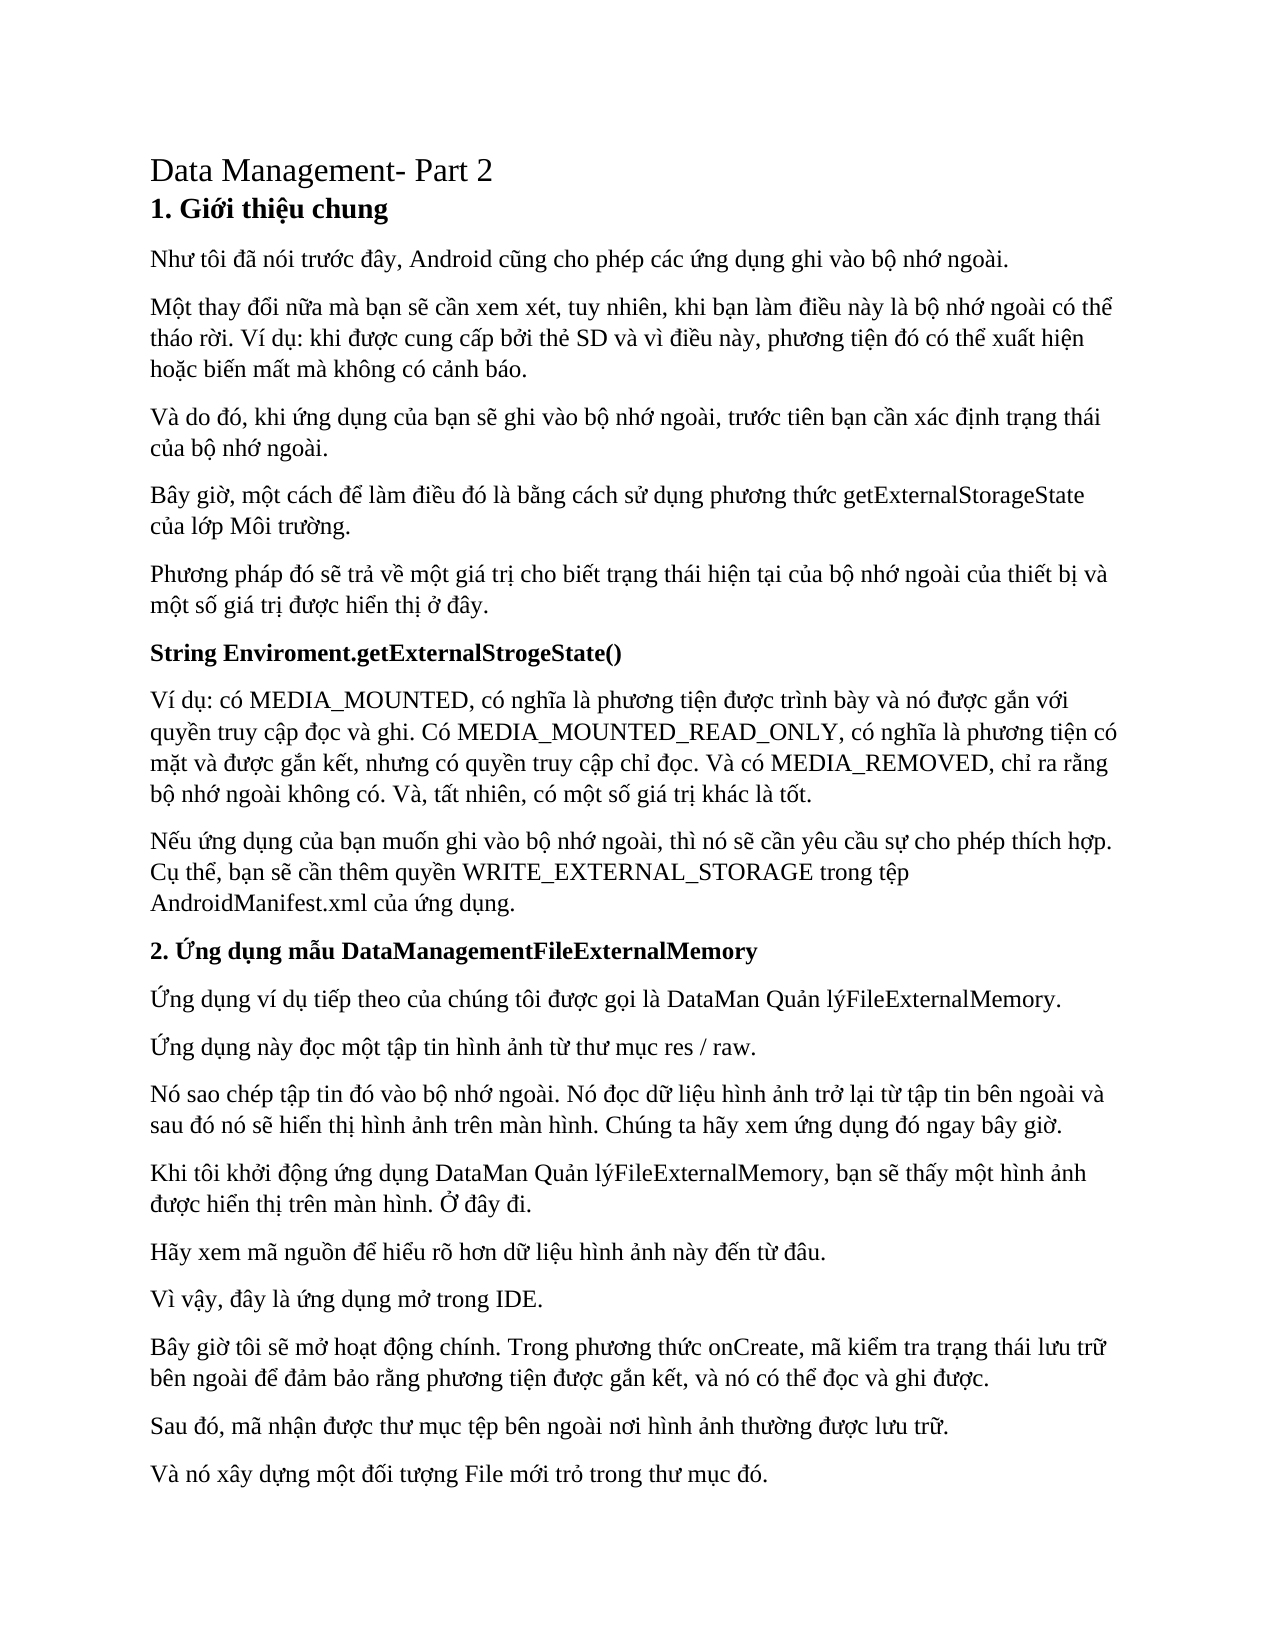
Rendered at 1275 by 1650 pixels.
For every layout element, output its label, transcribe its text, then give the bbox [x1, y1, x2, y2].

text Vì vậy, đây là ứng dụng mở trong IDE. [150, 1284, 1125, 1313]
text String Enviroment.getExternalStrogeState() [150, 638, 1125, 667]
text Ví dụ: có MEDIA_MOUNTED, có nghĩa là phương tiện được trình bày và nó được gắn với quyền truy cập đọc và ghi. Có MEDIA_MOUNTED_READ_ONLY, có nghĩa là phương tiện có mặt và được gắn kết, nhưng có quyền truy cập chỉ đọc. Và có MEDIA_REMOVED, chỉ ra rằng bộ nhớ ngoài không có. Và, tất nhiên, có một số giá trị khác là tốt. [150, 686, 1125, 807]
text Sau đó, mã nhận được thư mục tệp bên ngoài nơi hình ảnh thường được lưu trữ. [150, 1411, 1125, 1440]
text 2. Ứng dụng mẫu DataManagementFileExternalMemory [150, 936, 1125, 965]
text Và nó xây dựng một đối tượng File mới trỏ trong thư mục đó. [150, 1459, 1125, 1487]
subtitle Data Management- Part 2 [150, 150, 1125, 188]
text Ứng dụng này đọc một tập tin hình ảnh từ thư mục res / raw. [150, 1032, 1125, 1060]
text Và do đó, khi ứng dụng của bạn sẽ ghi vào bộ nhớ ngoài, trước tiên bạn cần xác định trạng thái của bộ nhớ ngoài. [150, 402, 1125, 461]
text Ứng dụng ví dụ tiếp theo của chúng tôi được gọi là DataMan Quản lýFileExternalMemory. [150, 984, 1125, 1013]
text Hãy xem mã nguồn để hiểu rõ hơn dữ liệu hình ảnh này đến từ đâu. [150, 1237, 1125, 1266]
text Một thay đổi nữa mà bạn sẽ cần xem xét, tuy nhiên, khi bạn làm điều này là bộ nhớ ngoài có thể tháo rời. Ví dụ: khi được cung cấp bởi thẻ SD và vì điều này, phương tiện đó có thể xuất hiện hoặc biến mất mà không có cảnh báo. [150, 292, 1125, 383]
text Nó sao chép tập tin đó vào bộ nhớ ngoài. Nó đọc dữ liệu hình ảnh trở lại từ tập tin bên ngoài và sau đó nó sẽ hiển thị hình ảnh trên màn hình. Chúng ta hãy xem ứng dụng đó ngay bây giờ. [150, 1079, 1125, 1139]
text Khi tôi khởi động ứng dụng DataMan Quản lýFileExternalMemory, bạn sẽ thấy một hình ảnh được hiển thị trên màn hình. Ở đây đi. [150, 1158, 1125, 1218]
text Bây giờ tôi sẽ mở hoạt động chính. Trong phương thức onCreate, mã kiểm tra trạng thái lưu trữ bên ngoài để đảm bảo rằng phương tiện được gắn kết, và nó có thể đọc và ghi được. [150, 1332, 1125, 1392]
text Như tôi đã nói trước đây, Android cũng cho phép các ứng dụng ghi vào bộ nhớ ngoài. [150, 244, 1125, 273]
text Nếu ứng dụng của bạn muốn ghi vào bộ nhớ ngoài, thì nó sẽ cần yêu cầu sự cho phép thích hợp. Cụ thể, bạn sẽ cần thêm quyền WRITE_EXTERNAL_STORAGE trong tệp AndroidManifest.xml của ứng dụng. [150, 826, 1125, 917]
text Phương pháp đó sẽ trả về một giá trị cho biết trạng thái hiện tại của bộ nhớ ngoài của thiết bị và một số giá trị được hiển thị ở đây. [150, 559, 1125, 619]
text Bây giờ, một cách để làm điều đó là bằng cách sử dụng phương thức getExternalStorageState của lớp Môi trường. [150, 480, 1125, 540]
text 1. Giới thiệu chung [150, 191, 1125, 225]
